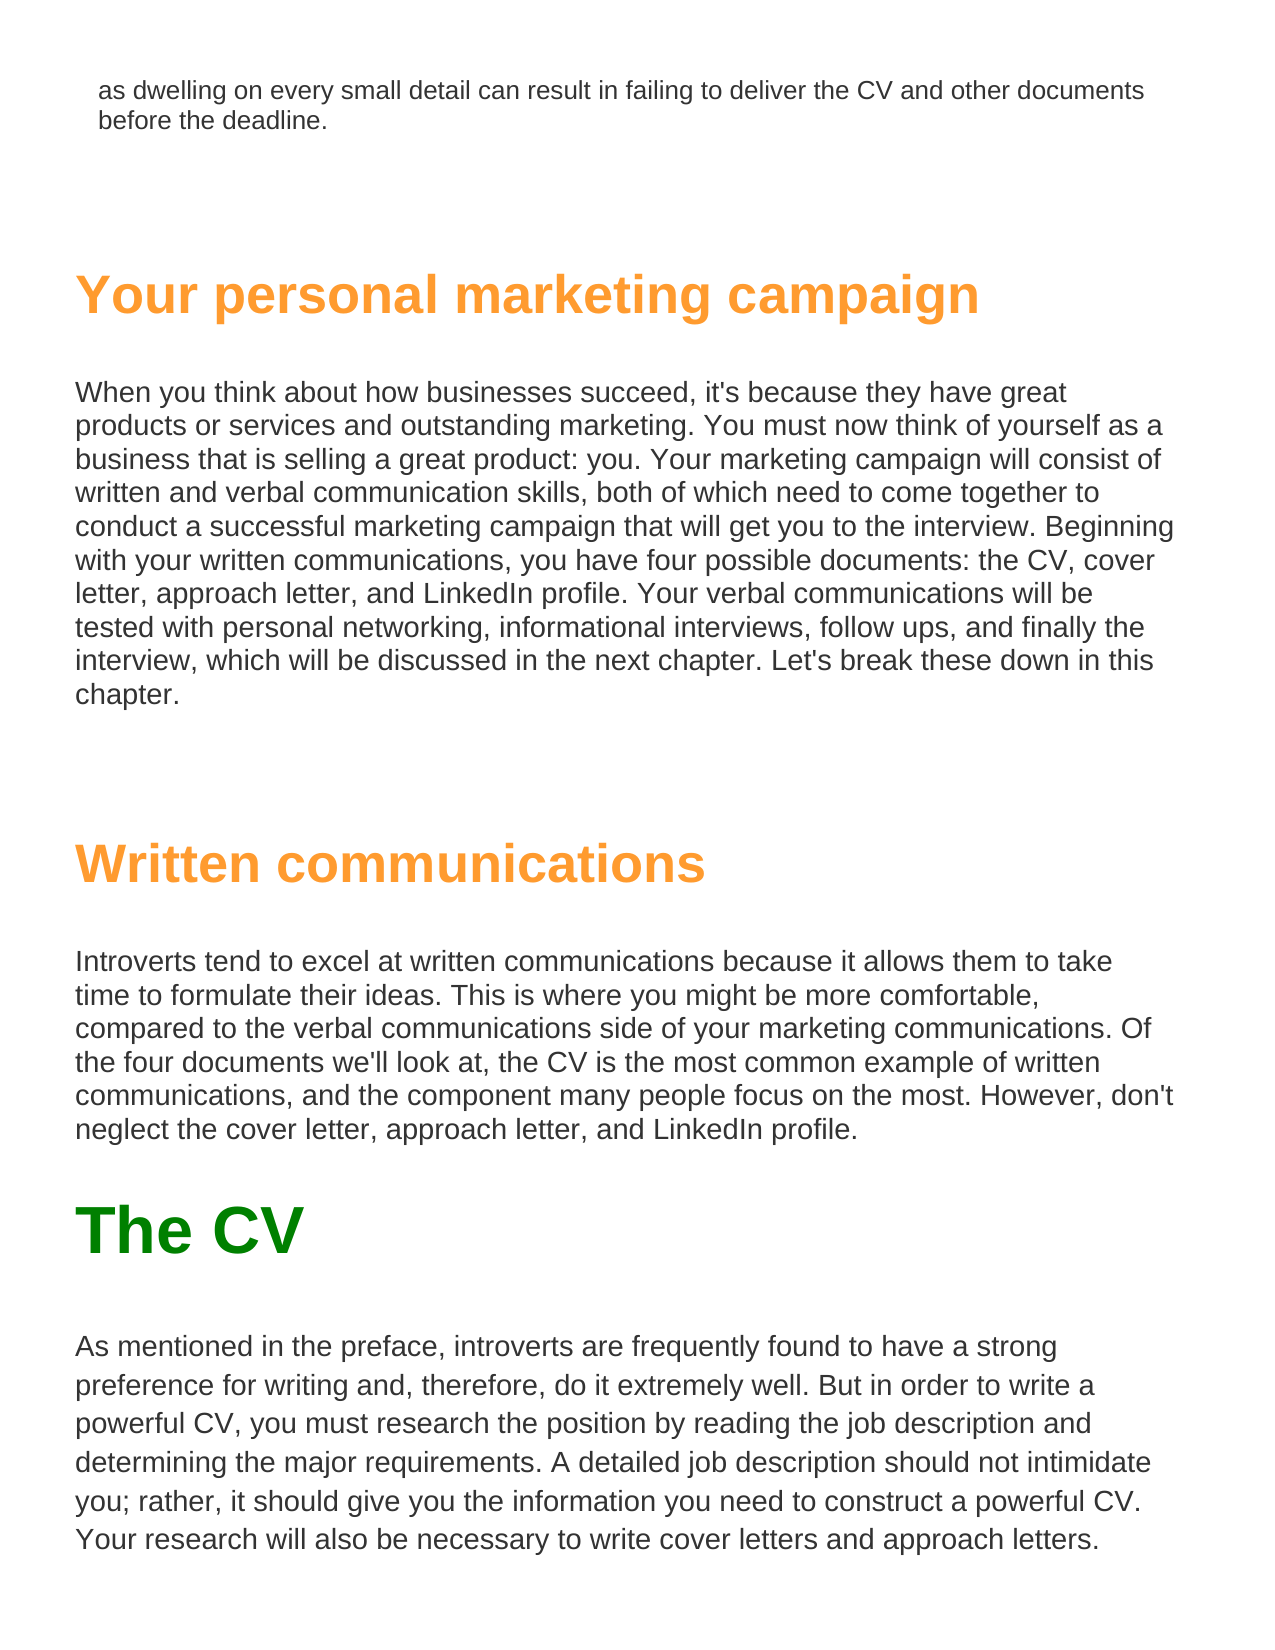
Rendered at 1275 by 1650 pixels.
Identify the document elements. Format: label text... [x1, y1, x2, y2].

subtitle Written communications [75, 832, 1200, 894]
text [98, 75, 1177, 135]
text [75, 1329, 1177, 1556]
subtitle The CV [75, 1191, 1200, 1268]
text When you think about how businesses succeed, it's because they have great products or services and outstanding marketing. You must now think of yourself as a business that is selling a great product: you. Your marketing campaign will consist of written and verbal communication skills, both of which need to come together to conduct a successful marketing campaign that will get you to the interview. Beginning with your written communications, you have four possible documents: the CV, cover letter, approach letter, and LinkedIn profile. Your verbal communications will be tested with personal networking, informational interviews, follow ups, and finally the interview, which will be discussed in the next chapter. Let's break these down in this chapter. [75, 375, 1177, 710]
text Introverts tend to excel at written communications because it allows them to take time to formulate their ideas. This is where you might be more comfortable, compared to the verbal communications side of your marketing communications. Of the four documents we'll look at, the CV is the most common example of written communications, and the component many people focus on the most. However, don't neglect the cover letter, approach letter, and LinkedIn profile. [75, 944, 1177, 1145]
subtitle Your personal marketing campaign [75, 263, 1200, 325]
